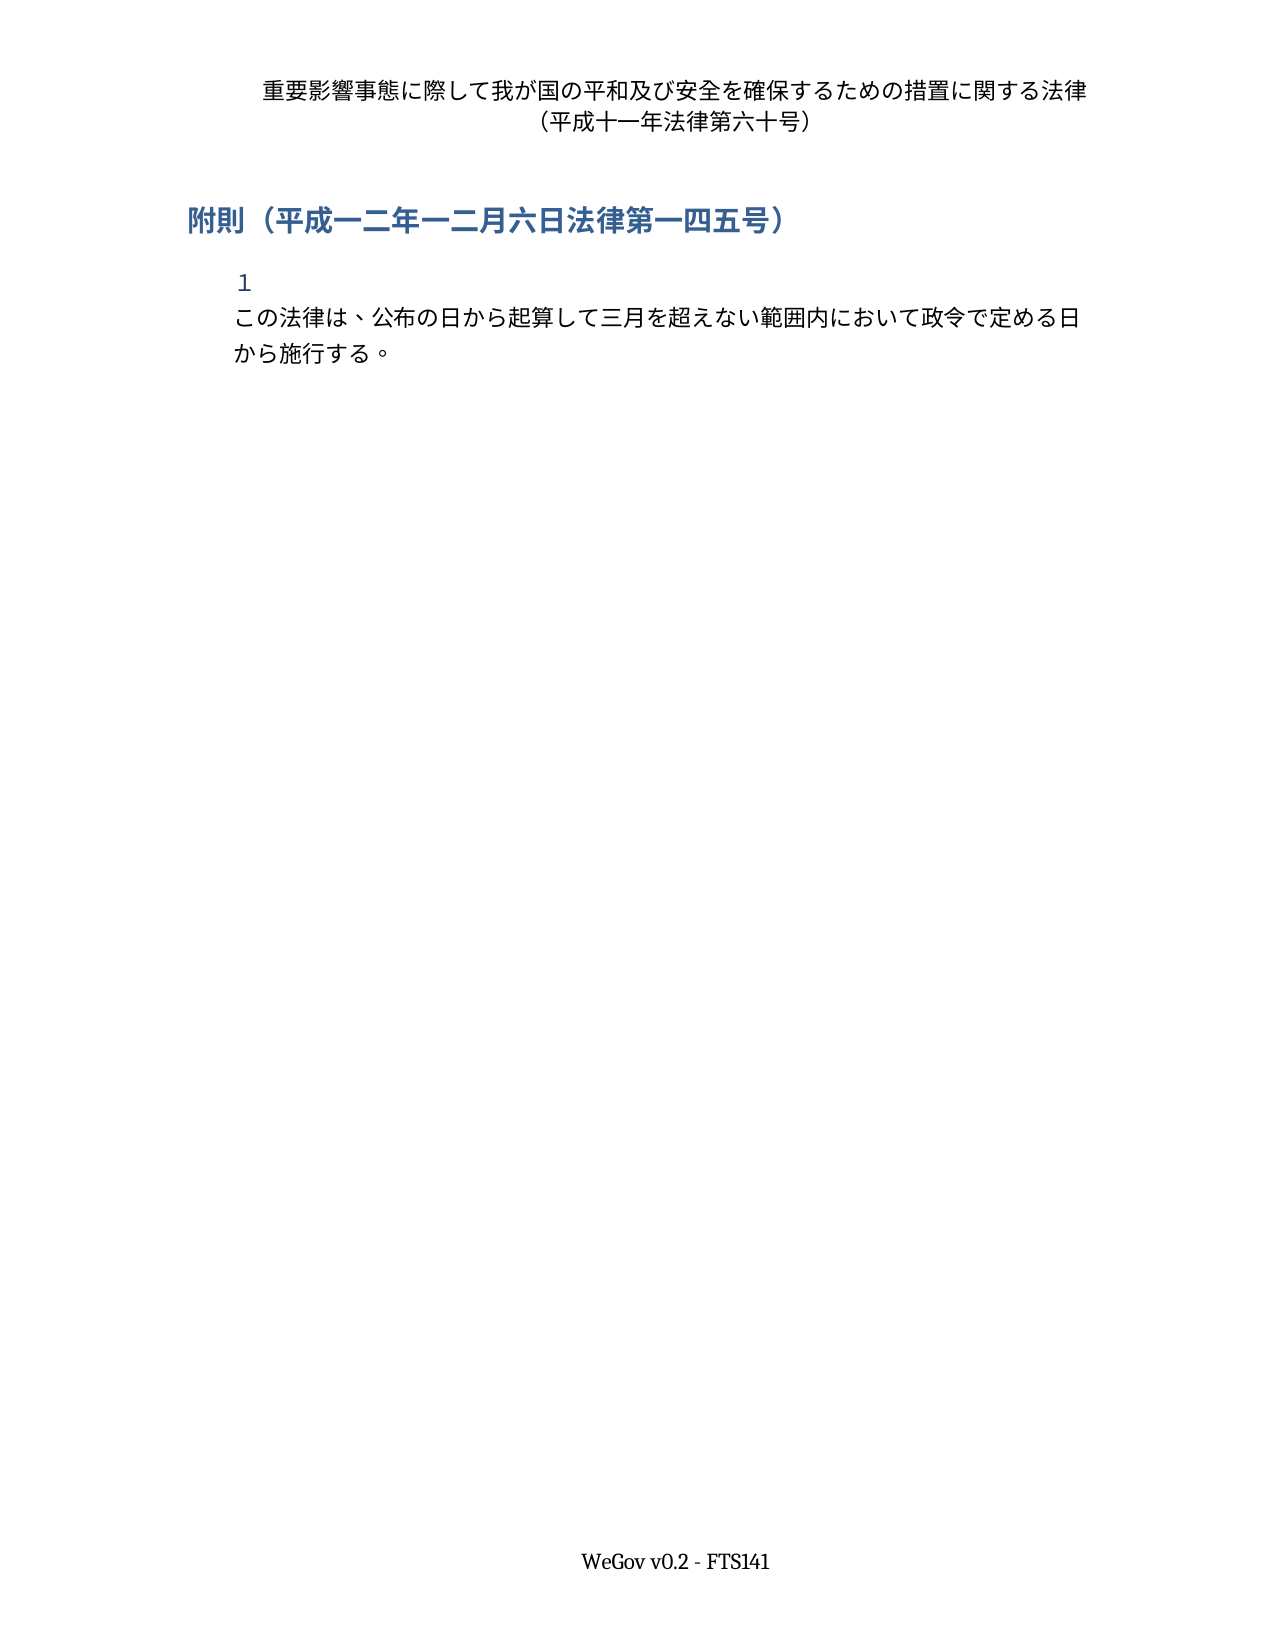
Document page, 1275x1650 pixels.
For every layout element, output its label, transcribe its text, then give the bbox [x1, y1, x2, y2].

text この法律は、公布の日から起算して三月を超えない範囲内において政令で定める日から施行する。 [233, 302, 1087, 369]
subtitle 附則（平成一二年一二月六日法律第一四五号） [187, 200, 1087, 240]
subtitle １ [233, 266, 1087, 298]
